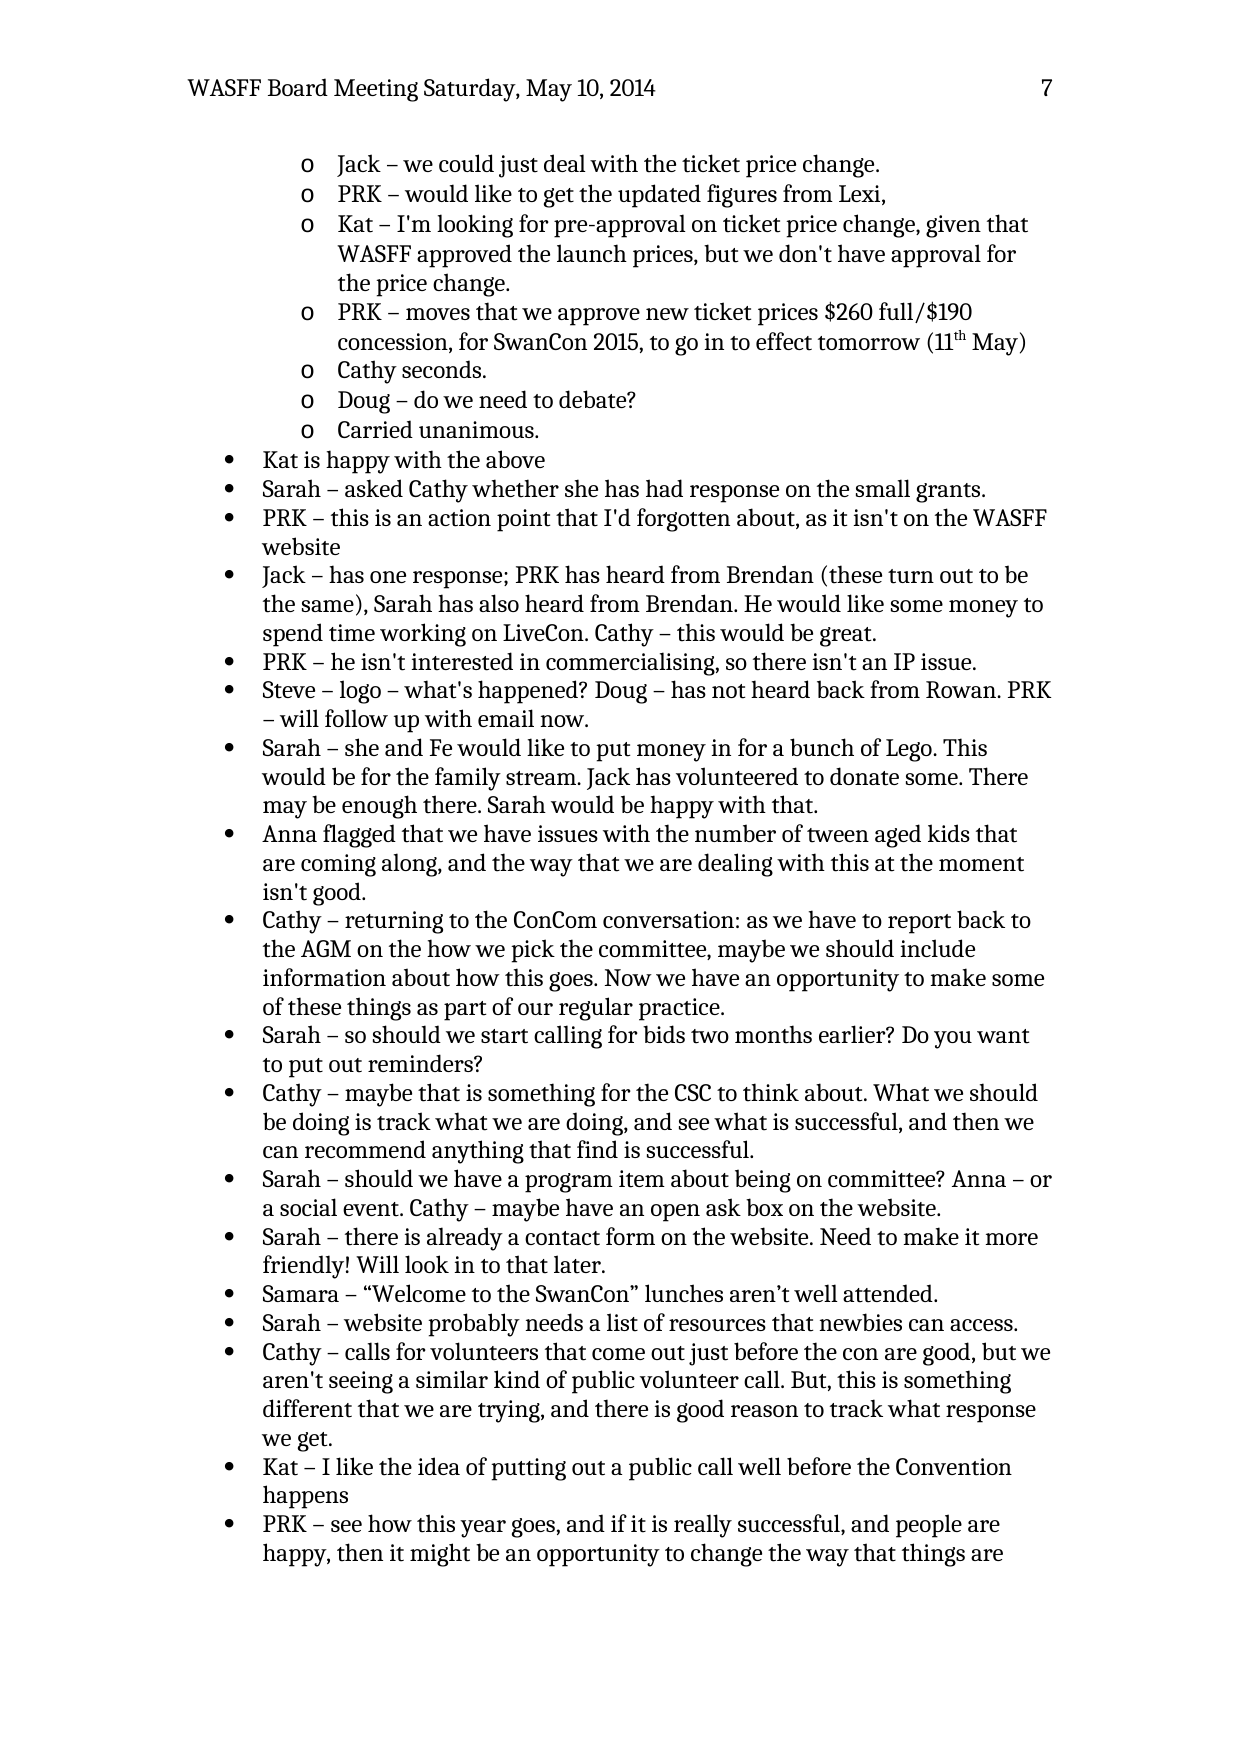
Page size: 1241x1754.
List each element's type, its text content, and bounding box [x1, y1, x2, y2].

list Kat is happy with the above [225, 446, 1053, 475]
list PRK – he isn't interested in commercialising, so there isn't an IP issue. [225, 647, 1053, 676]
list Doug – do we need to debate? [300, 386, 1053, 416]
list Jack – has one response; PRK has heard from Brendan (these turn out to be the same), Sarah has also heard from Brendan. He would like some money to spend time working on LiveCon. Cathy – this would be great. [225, 561, 1053, 647]
list Jack – we could just deal with the ticket price change. [300, 150, 1053, 180]
list Cathy seconds. [300, 356, 1053, 386]
list Sarah – website probably needs a list of resources that newbies can access. [225, 1309, 1053, 1337]
list Sarah – should we have a program item about being on committee? Anna – or a social event. Cathy – maybe have an open ask box on the website. [225, 1165, 1053, 1222]
list Sarah – she and Fe would like to put money in for a bunch of Lego. This would be for the family stream. Jack has volunteered to donate some. There may be enough there. Sarah would be happy with that. [225, 734, 1053, 820]
list Steve – logo – what's happened? Doug – has not heard back from Rowan. PRK – will follow up with email now. [225, 676, 1053, 734]
list Sarah – asked Cathy whether she has had response on the small grants. [225, 475, 1053, 504]
list PRK – moves that we approve new ticket prices $260 full/$190 concession, for SwanCon 2015, to go in to effect tomorrow (11th May) [300, 297, 1053, 356]
list PRK – would like to get the updated figures from Lexi, [300, 180, 1053, 210]
list Carried unanimous. [300, 416, 1053, 446]
list Cathy – calls for volunteers that come out just before the con are good, but we aren't seeing a similar kind of public volunteer call. But, this is something different that we are trying, and there is good reason to track what response we get. [225, 1337, 1053, 1452]
list Cathy – returning to the ConCom conversation: as we have to report back to the AGM on the how we pick the committee, maybe we should include information about how this goes. Now we have an opportunity to make some of these things as part of our regular practice. [225, 906, 1053, 1021]
list Kat – I like the idea of putting out a public call well before the Convention happens [225, 1452, 1053, 1510]
list Samara – “Welcome to the SwanCon” lunches aren’t well attended. [225, 1280, 1053, 1309]
list Sarah – so should we start calling for bids two months earlier? Do you want to put out reminders? [225, 1021, 1053, 1079]
list PRK – this is an action point that I'd forgotten about, as it isn't on the WASFF website [225, 504, 1053, 561]
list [225, 1510, 1053, 1567]
list Sarah – there is already a contact form on the website. Need to make it more friendly! Will look in to that later. [225, 1222, 1053, 1280]
list Cathy – maybe that is something for the CSC to think about. What we should be doing is track what we are doing, and see what is successful, and then we can recommend anything that find is successful. [225, 1079, 1053, 1165]
list Kat – I'm looking for pre-approval on ticket price change, given that WASFF approved the launch prices, but we don't have approval for the price change. [300, 210, 1053, 297]
list Anna flagged that we have issues with the number of tween aged kids that are coming along, and the way that we are dealing with this at the moment isn't good. [225, 820, 1053, 906]
